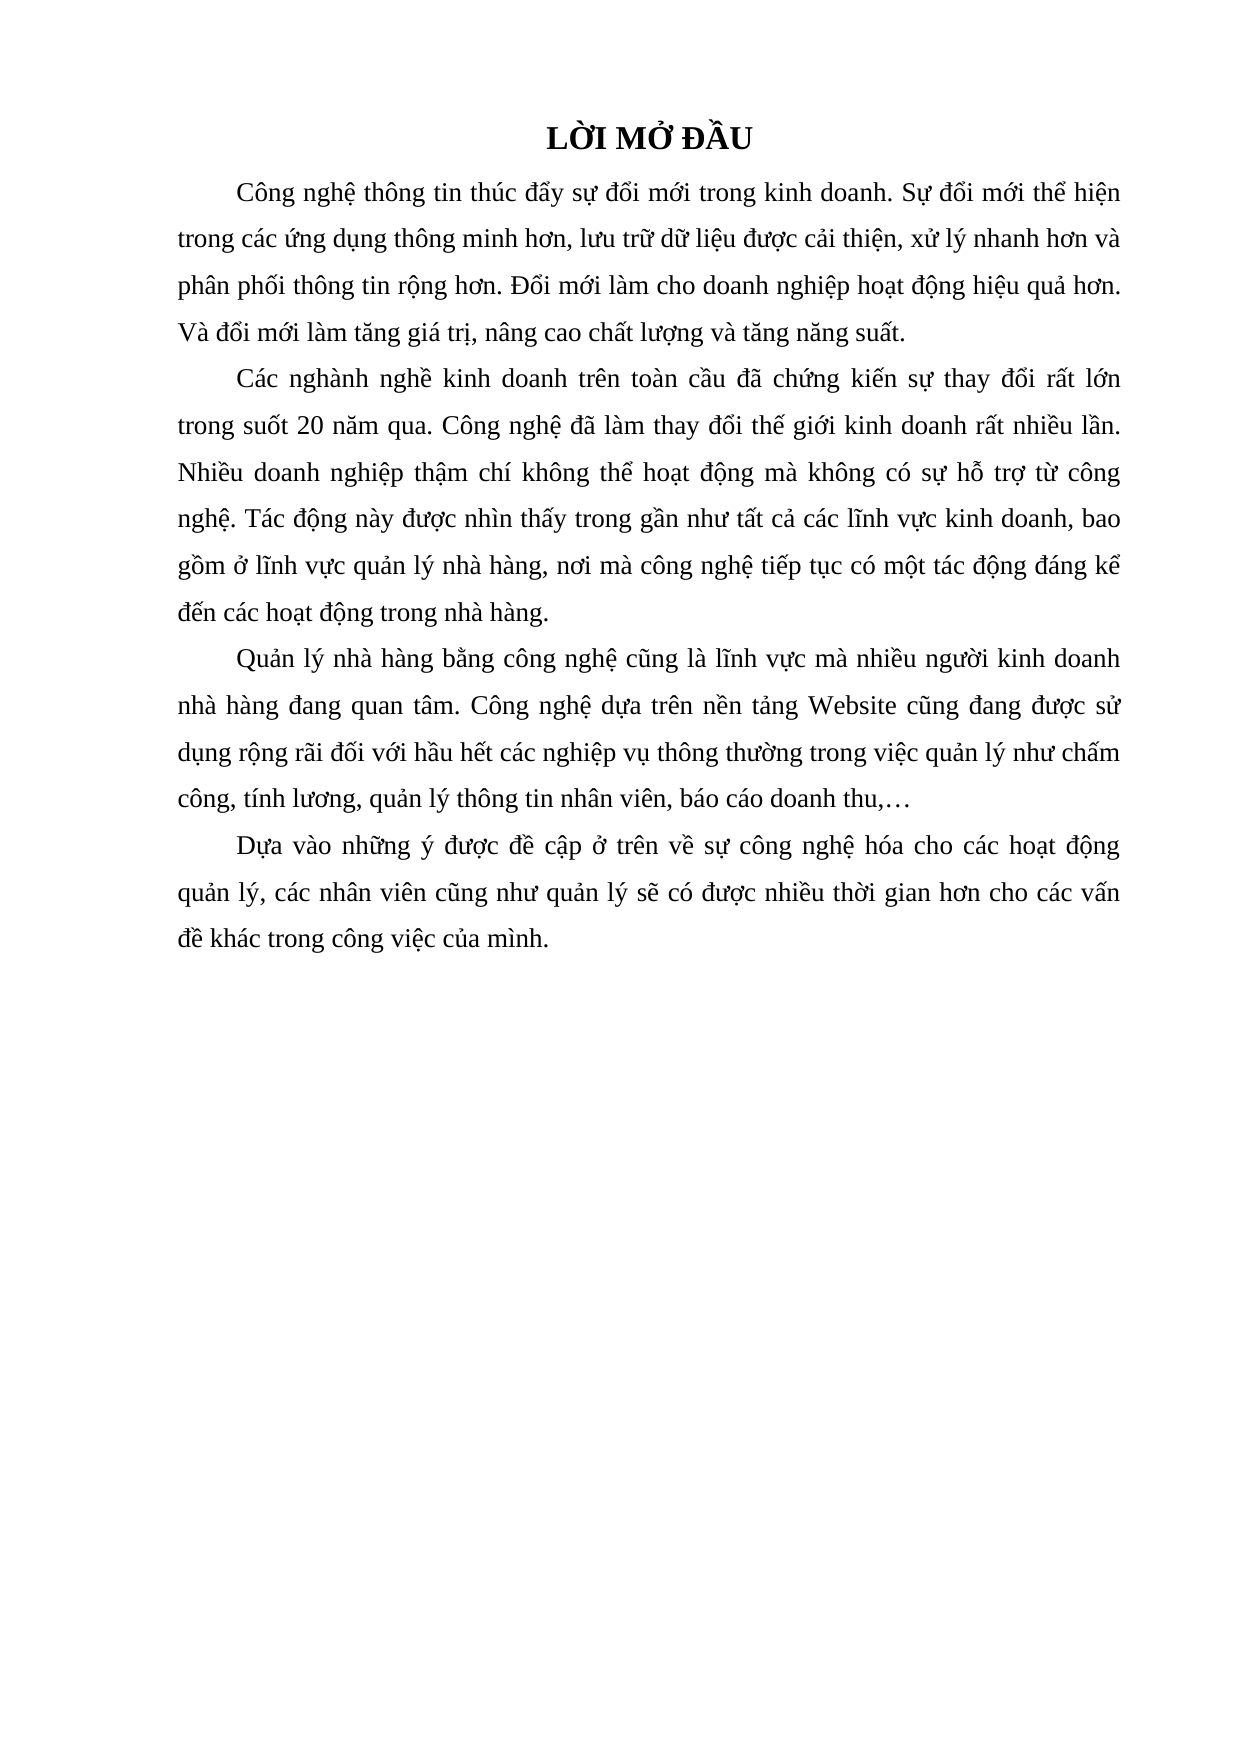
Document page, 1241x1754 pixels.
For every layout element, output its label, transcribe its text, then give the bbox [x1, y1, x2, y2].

text Quản lý nhà hàng bằng công nghệ cũng là lĩnh vực mà nhiều người kinh doanh nhà hàng đang quan tâm. Công nghệ dựa trên nền tảng Website cũng đang được sử dụng rộng rãi đối với hầu hết các nghiệp vụ thông thường trong việc quản lý như chấm công, tính lương, quản lý thông tin nhân viên, báo cáo doanh thu,… [177, 642, 1122, 813]
text Các nghành nghề kinh doanh trên toàn cầu đã chứng kiến sự thay đổi rất lớn trong suốt 20 năm qua. Công nghệ đã làm thay đổi thế giới kinh doanh rất nhiều lần. Nhiều doanh nghiệp thậm chí không thể hoạt động mà không có sự hỗ trợ từ công nghệ. Tác động này được nhìn thấy trong gần như tất cả các lĩnh vực kinh doanh, bao gồm ở lĩnh vực quản lý nhà hàng, nơi mà công nghệ tiếp tục có một tác động đáng kể đến các hoạt động trong nhà hàng. [177, 362, 1122, 627]
text LỜI MỞ ĐẦU [177, 118, 1122, 156]
text Dựa vào những ý được đề cập ở trên về sự công nghệ hóa cho các hoạt động quản lý, các nhân viên cũng như quản lý sẽ có được nhiều thời gian hơn cho các vấn đề khác trong công việc của mình. [177, 829, 1122, 953]
text Công nghệ thông tin thúc đẩy sự đổi mới trong kinh doanh. Sự đổi mới thể hiện trong các ứng dụng thông minh hơn, lưu trữ dữ liệu được cải thiện, xử lý nhanh hơn và phân phối thông tin rộng hơn. Đổi mới làm cho doanh nghiệp hoạt động hiệu quả hơn. Và đổi mới làm tăng giá trị, nâng cao chất lượng và tăng năng suất. [177, 176, 1122, 347]
